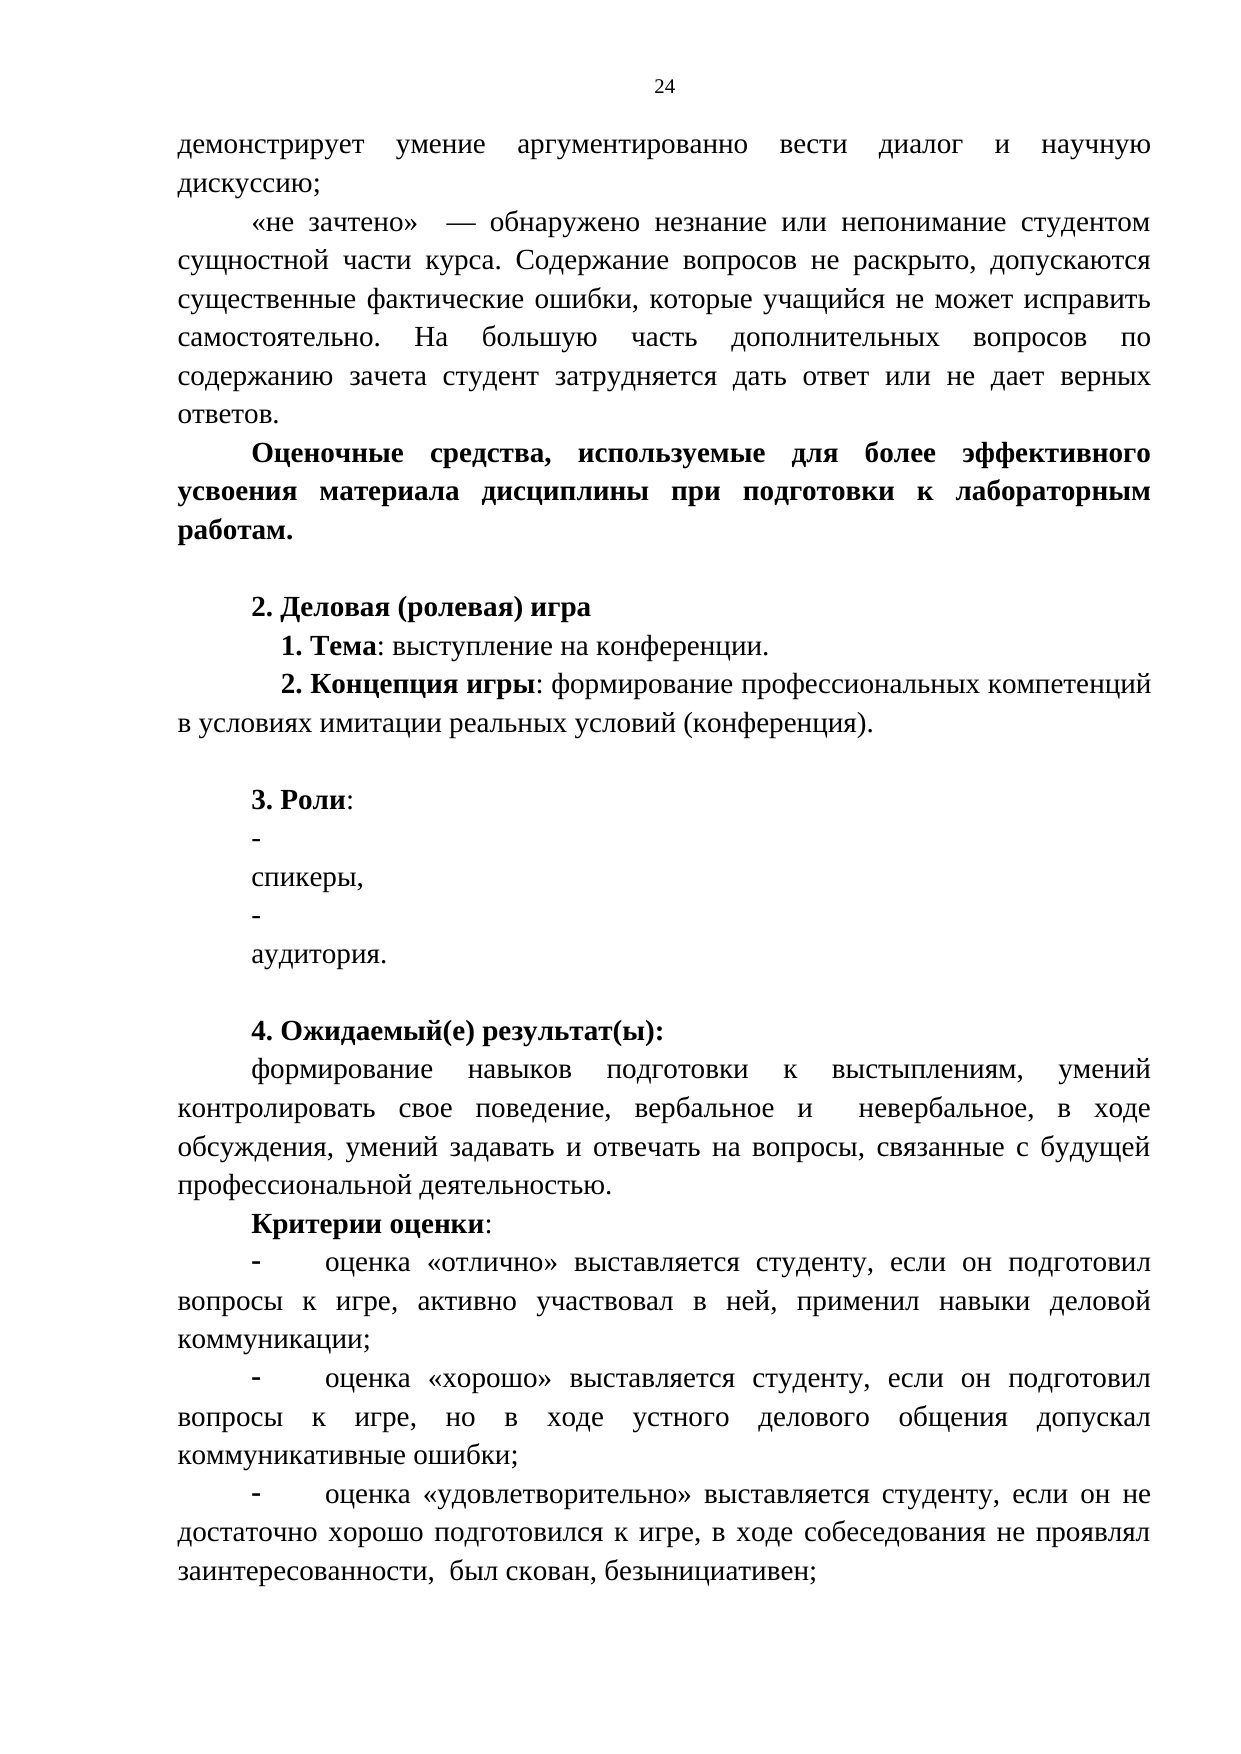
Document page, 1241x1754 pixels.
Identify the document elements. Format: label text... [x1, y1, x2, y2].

text Оценочные средства, используемые для более эффективного усвоения материала дисциплины при подготовки к лабораторным работам. [177, 435, 1152, 546]
list оценка «удовлетворительно» выставляется студенту, если он не достаточно хорошо подготовился к игре, в ходе собеседования не проявлял заинтересованности, был скован, безынициативен; [177, 1476, 1152, 1586]
list оценка «отлично» выставляется студенту, если он подготовил вопросы к игре, активно участвовал в ней, применил навыки деловой коммуникации; [177, 1244, 1152, 1355]
text формирование навыков подготовки к выстыплениям, умений контролировать свое поведение, вербальное и невербальное, в ходе обсуждения, умений задавать и отвечать на вопросы, связанные с будущей профессиональной деятельностью. [177, 1052, 1152, 1201]
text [177, 127, 1152, 199]
text 4. Ожидаемый(е) результат(ы): [177, 1013, 1152, 1047]
list аудитория. [177, 897, 1152, 969]
text 2. Концепция игры: формирование профессиональных компетенций в условиях имитации реальных условий (конференция). [177, 666, 1152, 738]
text 2. Деловая (ролевая) игра [177, 589, 1152, 623]
text 1. Тема: выступление на конференции. [177, 628, 1152, 661]
text Критерии оценки: [177, 1206, 1152, 1239]
text «не зачтено» — обнаружено незнание или непонимание студентом сущностной части курса. Содержание вопросов не раскрыто, допускаются существенные фактические ошибки, которые учащийся не может исправить самостоятельно. На большую часть дополнительных вопросов по содержанию зачета студент затрудняется дать ответ или не дает верных ответов. [177, 204, 1152, 430]
text 3. Роли: [177, 782, 1152, 815]
list спикеры, [177, 820, 1152, 892]
list оценка «хорошо» выставляется студенту, если он подготовил вопросы к игре, но в ходе устного делового общения допускал коммуникативные ошибки; [177, 1360, 1152, 1471]
